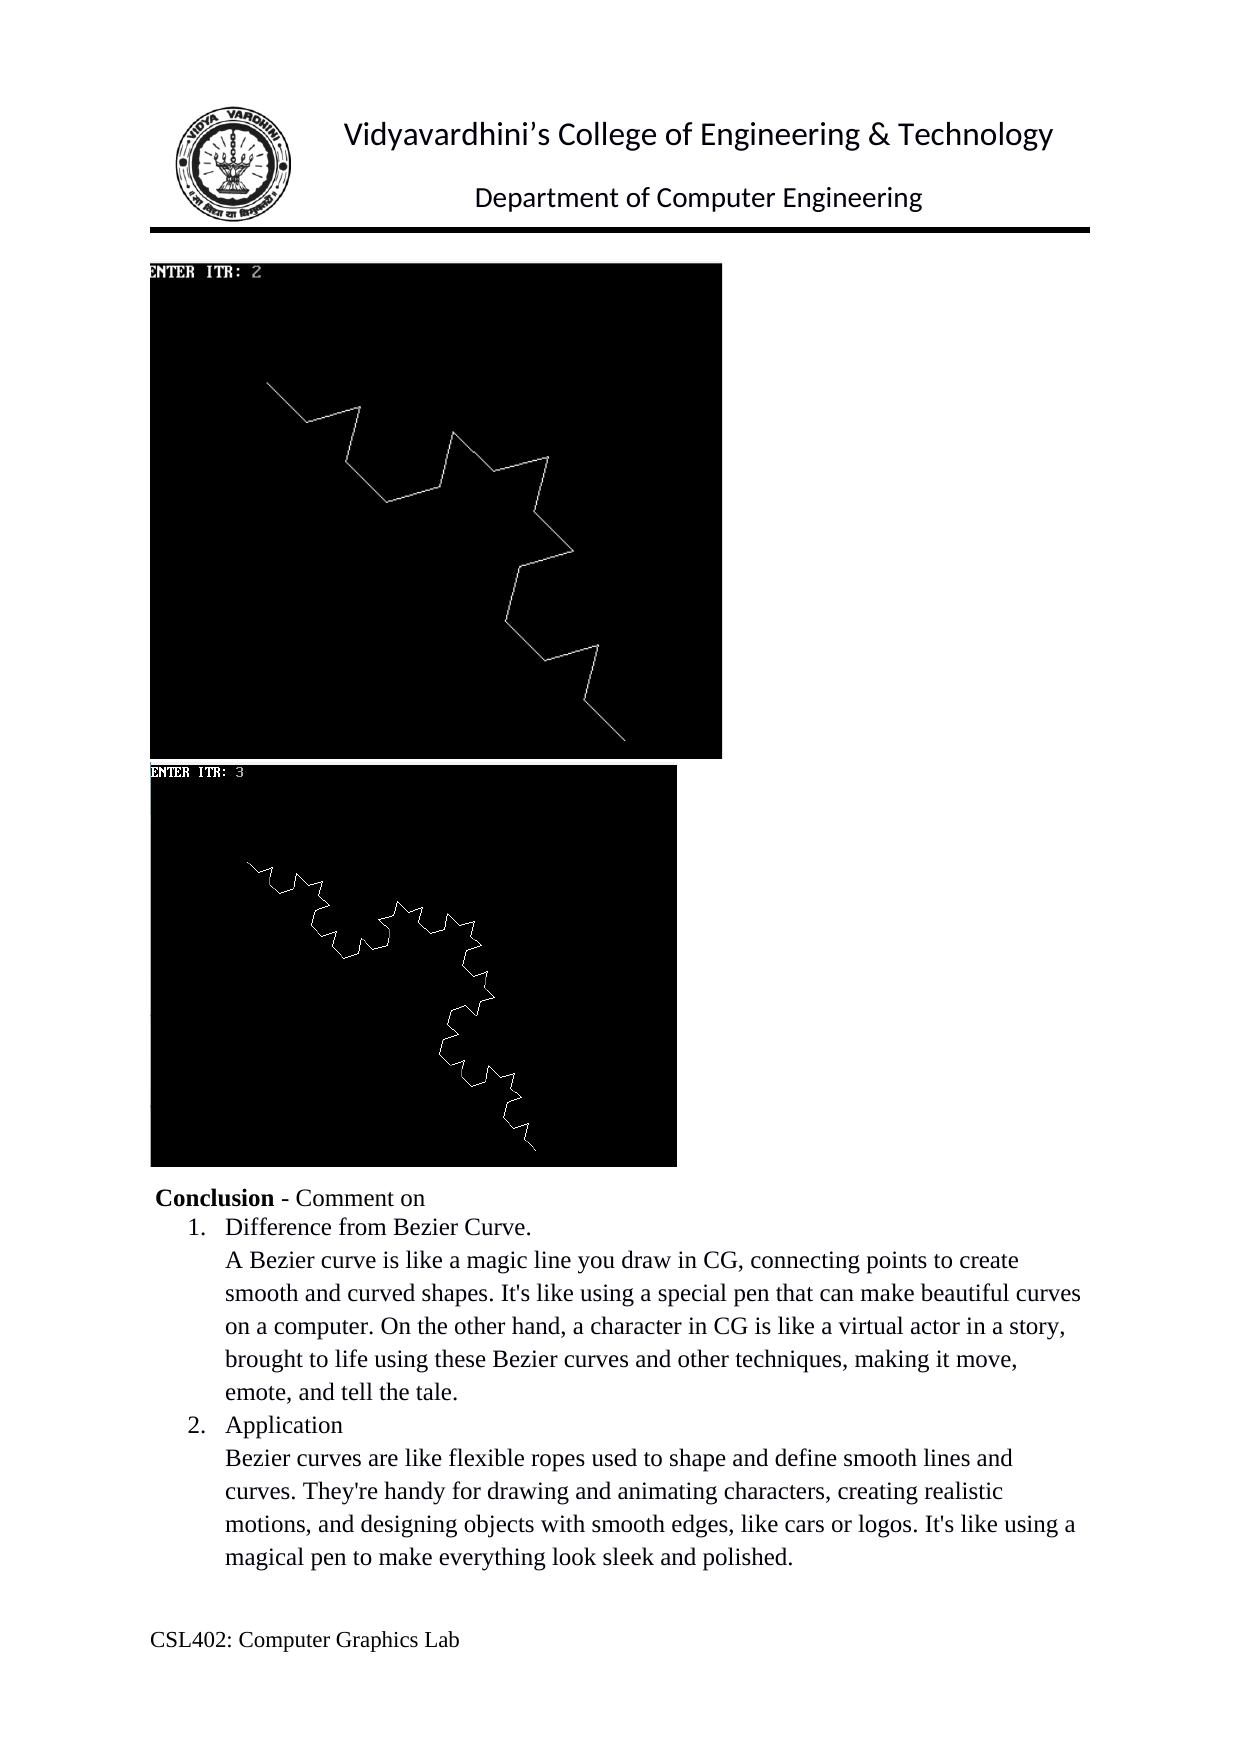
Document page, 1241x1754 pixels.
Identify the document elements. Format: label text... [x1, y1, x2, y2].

picture [150, 762, 677, 1167]
picture [150, 261, 723, 759]
list Application [187, 1410, 1090, 1439]
list Difference from Bezier Curve. [187, 1212, 1090, 1241]
picture [173, 106, 292, 223]
text Bezier curves are like flexible ropes used to shape and define smooth lines and curves. They're handy for drawing and animating characters, creating realistic motions, and designing objects with smooth edges, like cars or logos. It's like using a magical pen to make everything look sleek and polished. [225, 1443, 1090, 1571]
text Conclusion - Comment on [155, 1183, 1085, 1212]
text A Bezier curve is like a magic line you draw in CG, connecting points to create smooth and curved shapes. It's like using a special pen that can make beautiful curves on a computer. On the other hand, a character in CG is like a virtual actor in a story, brought to life using these Bezier curves and other techniques, making it move, emote, and tell the tale. [225, 1245, 1090, 1406]
